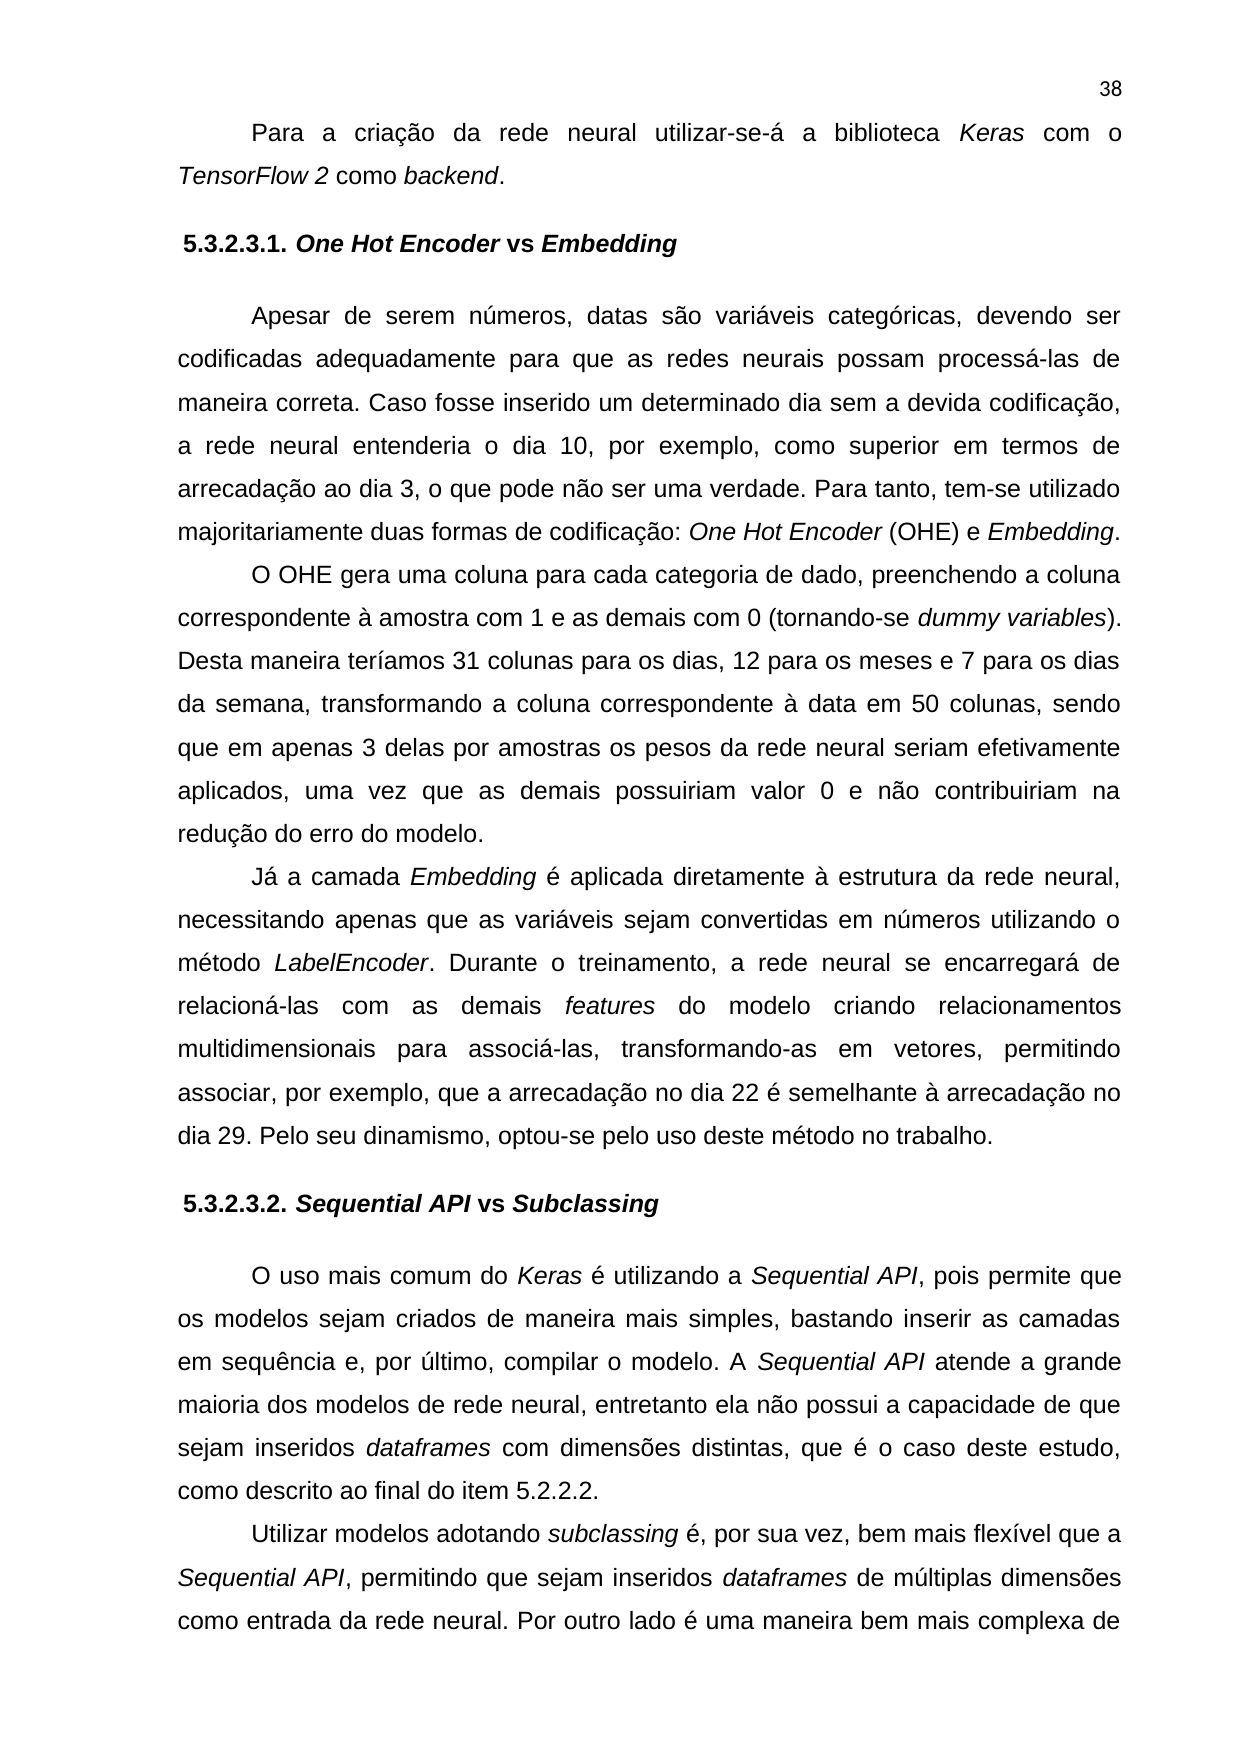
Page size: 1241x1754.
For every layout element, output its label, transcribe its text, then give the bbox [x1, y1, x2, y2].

list One Hot Encoder vs Embedding [183, 229, 1122, 258]
list Sequential API vs Subclassing [183, 1189, 1122, 1217]
text O OHE gera uma coluna para cada categoria de dado, preenchendo a coluna correspondente à amostra com 1 e as demais com 0 (tornando-se dummy variables). Desta maneira teríamos 31 colunas para os dias, 12 para os meses e 7 para os dias da semana, transformando a coluna correspondente à data em 50 colunas, sendo que em apenas 3 delas por amostras os pesos da rede neural seriam efetivamente aplicados, uma vez que as demais possuiriam valor 0 e não contribuiriam na redução do erro do modelo. [177, 560, 1122, 847]
text O uso mais comum do Keras é utilizando a Sequential API, pois permite que os modelos sejam criados de maneira mais simples, bastando inserir as camadas em sequência e, por último, compilar o modelo. A Sequential API atende a grande maioria dos modelos de rede neural, entretanto ela não possui a capacidade de que sejam inseridos dataframes com dimensões distintas, que é o caso deste estudo, como descrito ao final do item 5.2.2.2. [177, 1261, 1122, 1505]
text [177, 1519, 1122, 1634]
text Já a camada Embedding é aplicada diretamente à estrutura da rede neural, necessitando apenas que as variáveis sejam convertidas em números utilizando o método LabelEncoder. Durante o treinamento, a rede neural se encarregará de relacioná-las com as demais features do modelo criando relacionamentos multidimensionais para associá-las, transformando-as em vetores, permitindo associar, por exemplo, que a arrecadação no dia 22 é semelhante à arrecadação no dia 29. Pelo seu dinamismo, optou-se pelo uso deste método no trabalho. [177, 862, 1122, 1149]
text Para a criação da rede neural utilizar-se-á a biblioteca Keras com o TensorFlow 2 como backend. [177, 118, 1122, 190]
text Apesar de serem números, datas são variáveis categóricas, devendo ser codificadas adequadamente para que as redes neurais possam processá-las de maneira correta. Caso fosse inserido um determinado dia sem a devida codificação, a rede neural entenderia o dia 10, por exemplo, como superior em termos de arrecadação ao dia 3, o que pode não ser uma verdade. Para tanto, tem-se utilizado majoritariamente duas formas de codificação: One Hot Encoder (OHE) e Embedding. [177, 301, 1122, 546]
